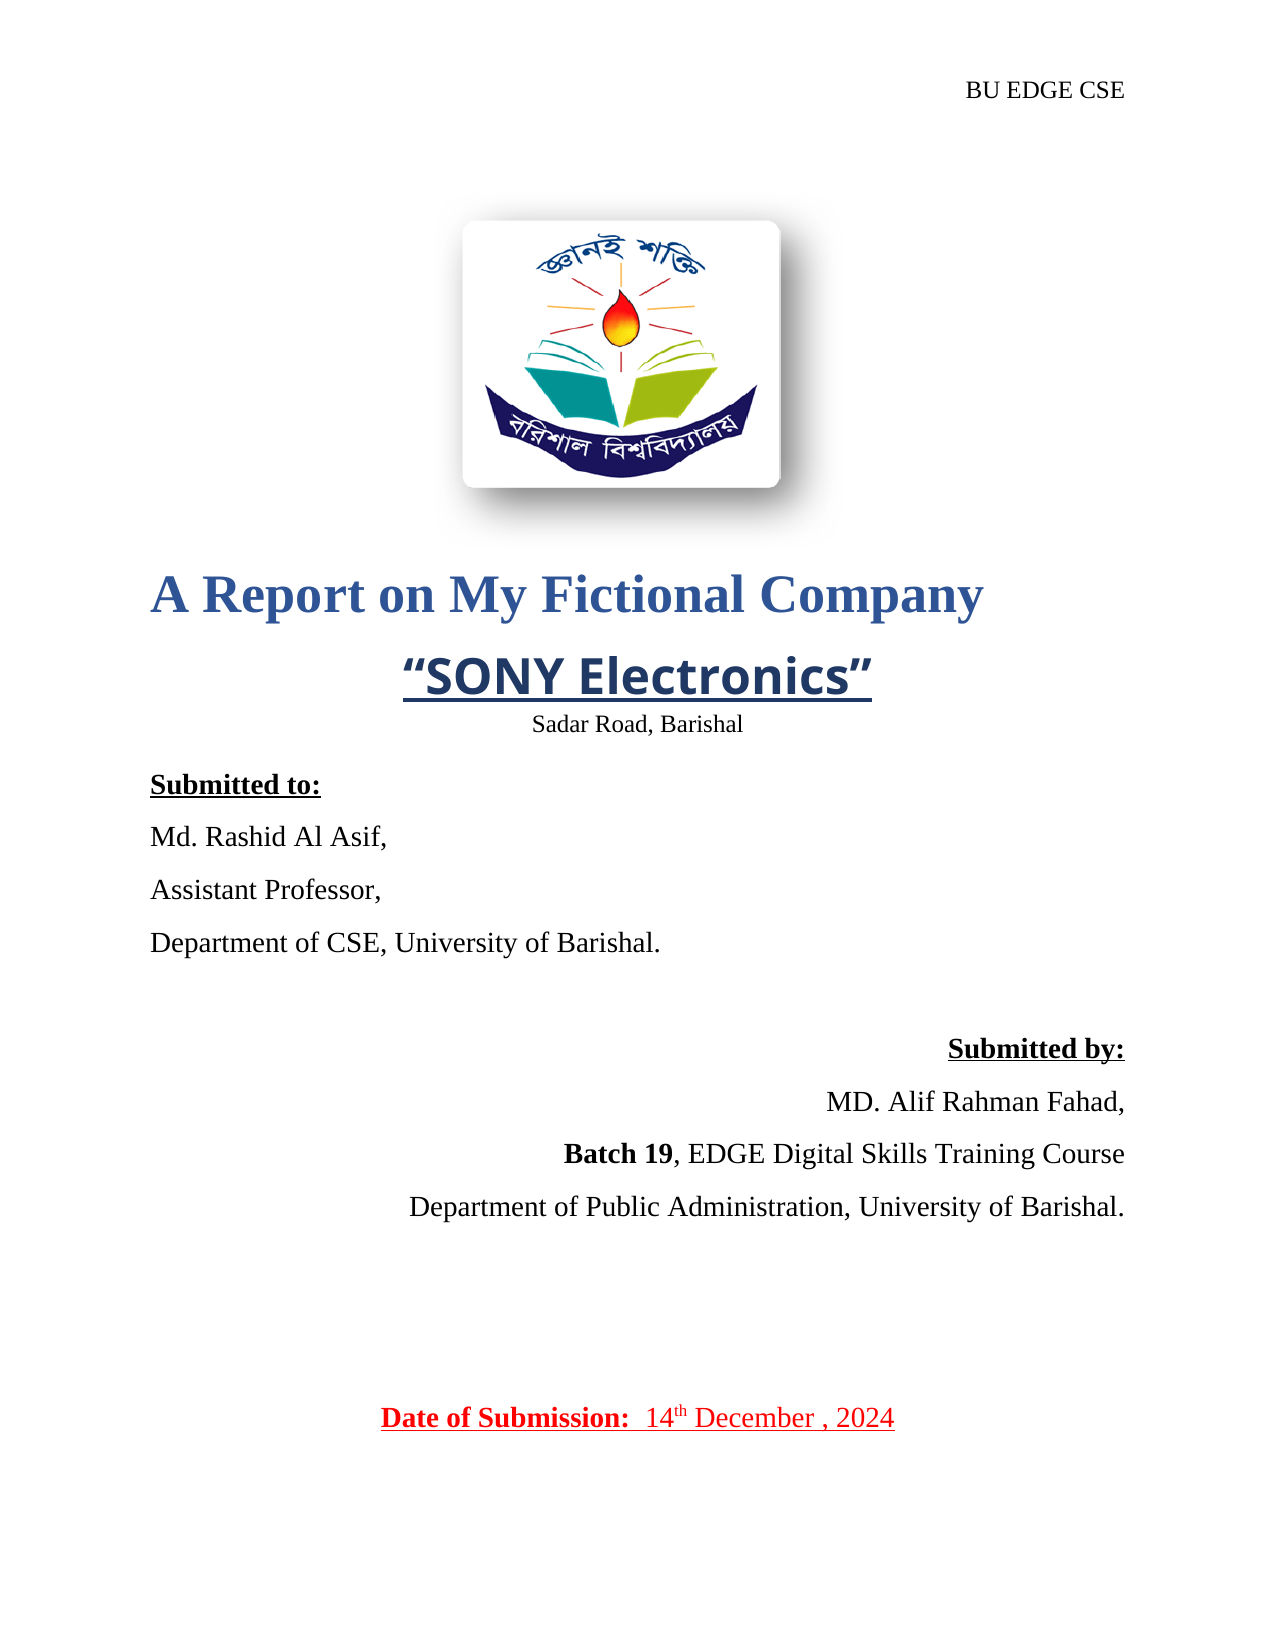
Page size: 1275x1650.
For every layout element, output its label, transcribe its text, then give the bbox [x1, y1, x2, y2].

text Batch 19, EDGE Digital Skills Training Course [150, 1136, 1125, 1170]
text Assistant Professor, [150, 872, 1125, 906]
text A Report on My Fictional Company [150, 562, 1125, 624]
text Submitted by: [150, 1031, 1125, 1064]
picture [462, 220, 781, 488]
text MD. Alif Rahman Fahad, [150, 1084, 1125, 1117]
text Md. Rashid Al Asif, [150, 819, 1125, 853]
text Submitted to: [150, 767, 1125, 800]
text Department of CSE, University of Barishal. [150, 925, 1125, 959]
text Date of Submission: 14th December , 2024 [150, 1401, 1125, 1434]
text Department of Public Administration, University of Barishal. [150, 1189, 1125, 1223]
text “SONY Electronics” [150, 641, 1125, 709]
text Sadar Road, Barishal [150, 709, 1125, 738]
